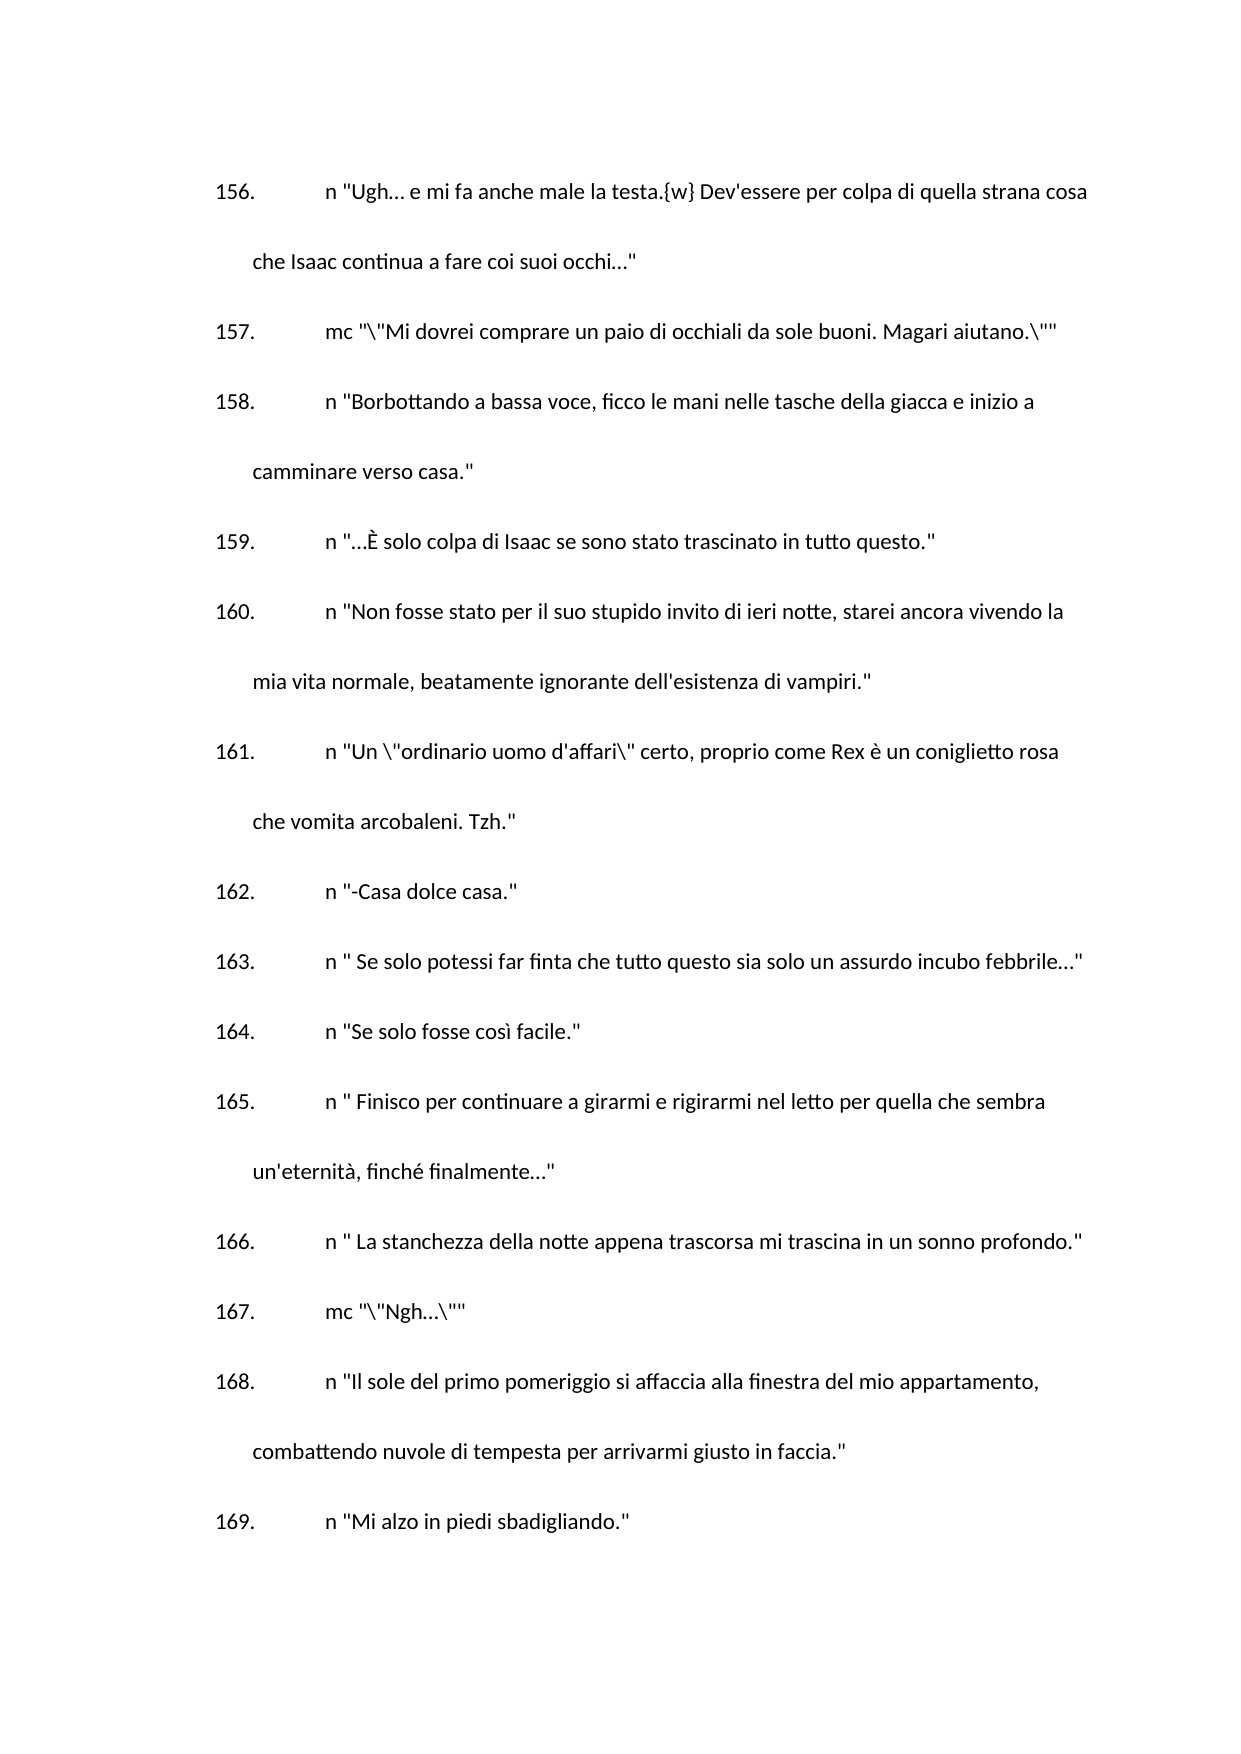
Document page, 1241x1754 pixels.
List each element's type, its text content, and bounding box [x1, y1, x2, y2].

list n "Mi alzo in piedi sbadigliando." [215, 1507, 1092, 1535]
list mc "\"Mi dovrei comprare un paio di occhiali da sole buoni. Magari aiutano.\"" [215, 317, 1092, 345]
list n "Se solo fosse così facile." [215, 1017, 1092, 1045]
list n "Il sole del primo pomeriggio si affaccia alla finestra del mio appartamento, combattendo nuvole di tempesta per arrivarmi giusto in faccia." [215, 1367, 1092, 1465]
list n " Se solo potessi far finta che tutto questo sia solo un assurdo incubo febbrile…" [215, 947, 1092, 975]
list n "Ugh… e mi fa anche male la testa.{w} Dev'essere per colpa di quella strana cosa che Isaac continua a fare coi suoi occhi…" [215, 177, 1092, 275]
list n "Borbottando a bassa voce, ficco le mani nelle tasche della giacca e inizio a camminare verso casa." [215, 387, 1092, 485]
list n "Non fosse stato per il suo stupido invito di ieri notte, starei ancora vivendo la mia vita normale, beatamente ignorante dell'esistenza di vampiri." [215, 597, 1092, 695]
list n "-Casa dolce casa." [215, 877, 1092, 905]
list n " La stanchezza della notte appena trascorsa mi trascina in un sonno profondo." [215, 1227, 1092, 1255]
list n " Finisco per continuare a girarmi e rigirarmi nel letto per quella che sembra un'eternità, finché finalmente…" [215, 1087, 1092, 1185]
list mc "\"Ngh…\"" [215, 1297, 1092, 1325]
list n "Un \"ordinario uomo d'affari\" certo, proprio come Rex è un coniglietto rosa che vomita arcobaleni. Tzh." [215, 737, 1092, 835]
list n "…È solo colpa di Isaac se sono stato trascinato in tutto questo." [215, 527, 1092, 555]
